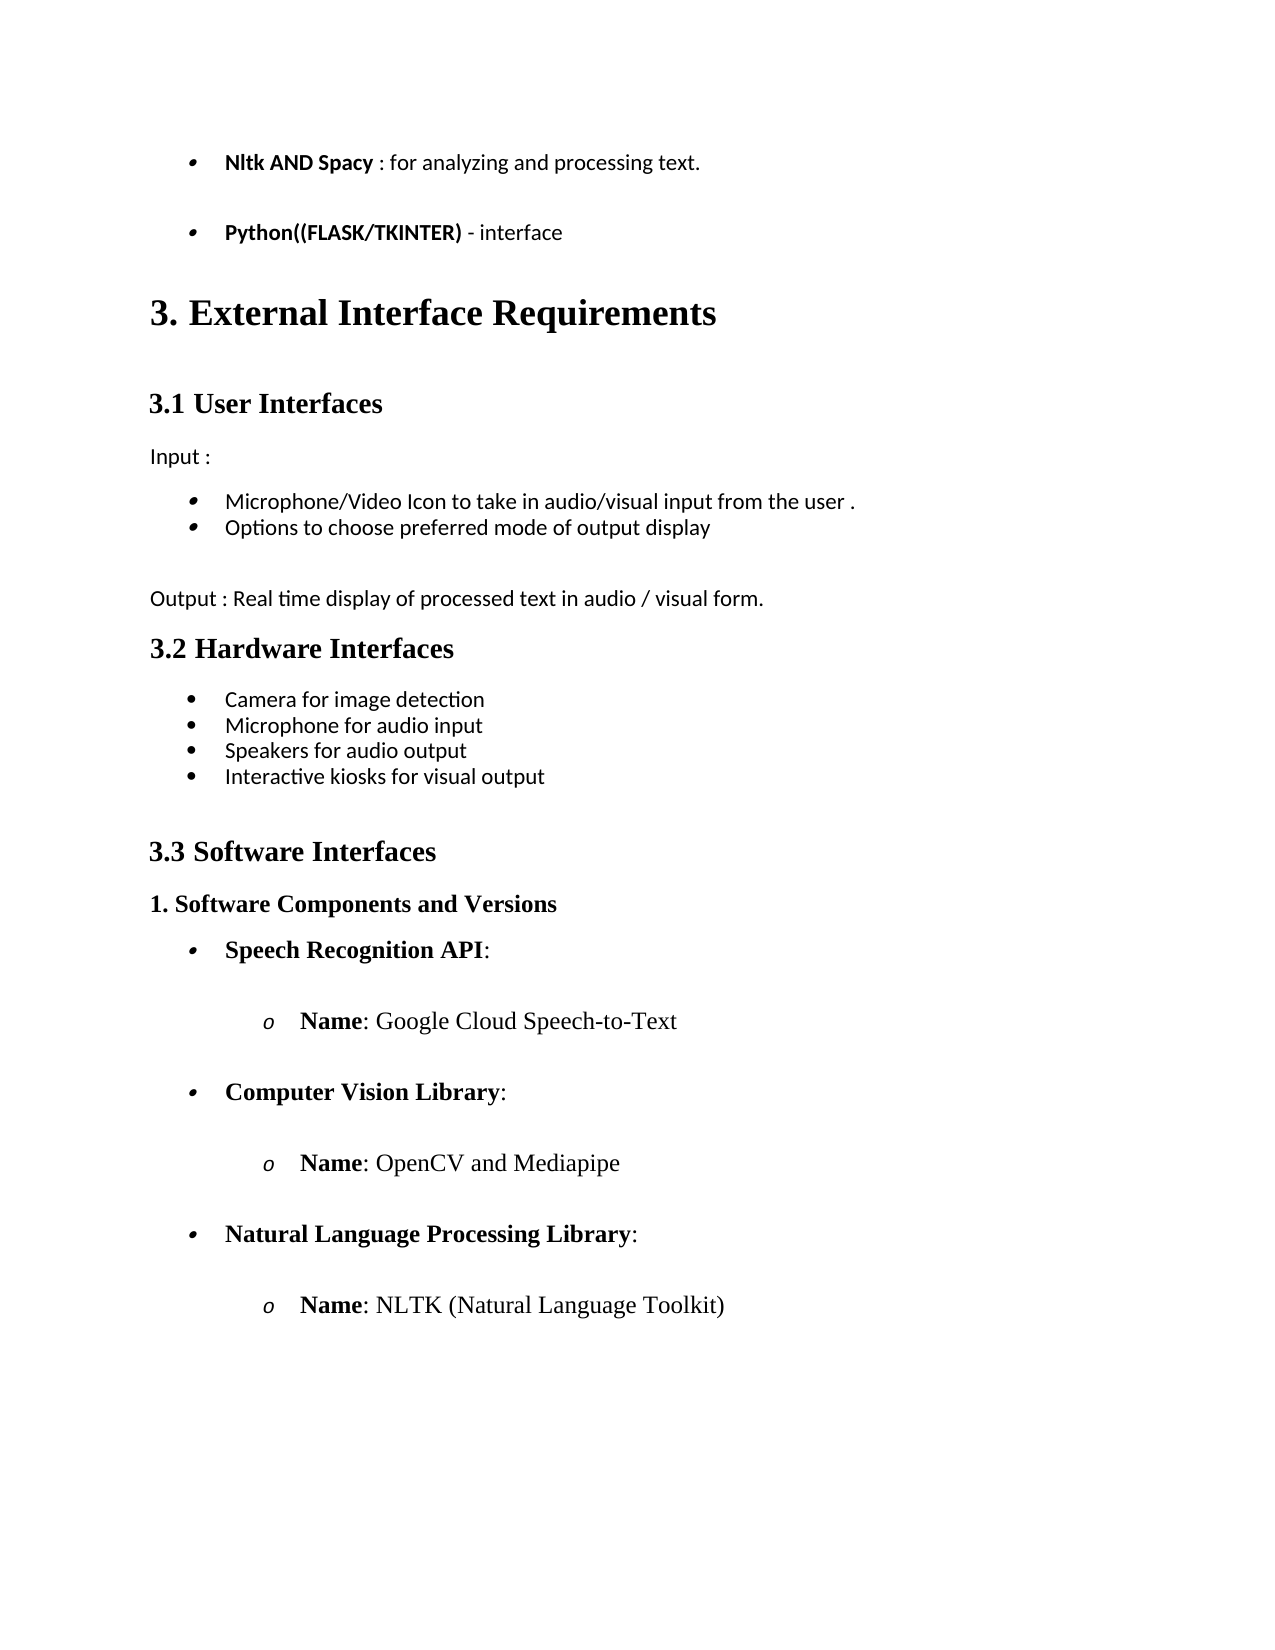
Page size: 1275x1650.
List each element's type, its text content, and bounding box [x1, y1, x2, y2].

list Name: NLTK (Natural Language Toolkit) [262, 1292, 1125, 1319]
subtitle 3.2 Hardware Interfaces [150, 631, 1125, 665]
list Speech Recognition API: [187, 937, 1125, 963]
list Interactive kiosks for visual output [187, 764, 1125, 790]
list Camera for image detection [187, 687, 1125, 712]
subtitle 3.1 User Interfaces [148, 387, 1125, 420]
list Nltk AND Spacy : for analyzing and processing text. [187, 150, 1125, 176]
list Name: OpenCV and Mediapipe [262, 1150, 1125, 1177]
subtitle 3. External Interface Requirements [150, 290, 1125, 333]
text Output : Real time display of processed text in audio / visual form. [150, 584, 1125, 613]
text Input : [150, 442, 1125, 470]
list Python((FLASK/TKINTER) - interface [187, 220, 1125, 246]
text 1. Software Components and Versions [149, 889, 1125, 918]
list Natural Language Processing Library: [187, 1221, 1125, 1247]
list Computer Vision Library: [187, 1079, 1125, 1105]
list Microphone/Video Icon to take in audio/visual input from the user . [187, 489, 1125, 514]
subtitle 3.3 Software Interfaces [148, 834, 1125, 867]
list Name: Google Cloud Speech-to-Text [262, 1008, 1125, 1035]
list Speakers for audio output [187, 738, 1125, 764]
list Options to choose preferred mode of output display [187, 514, 1125, 540]
list Microphone for audio input [187, 712, 1125, 738]
